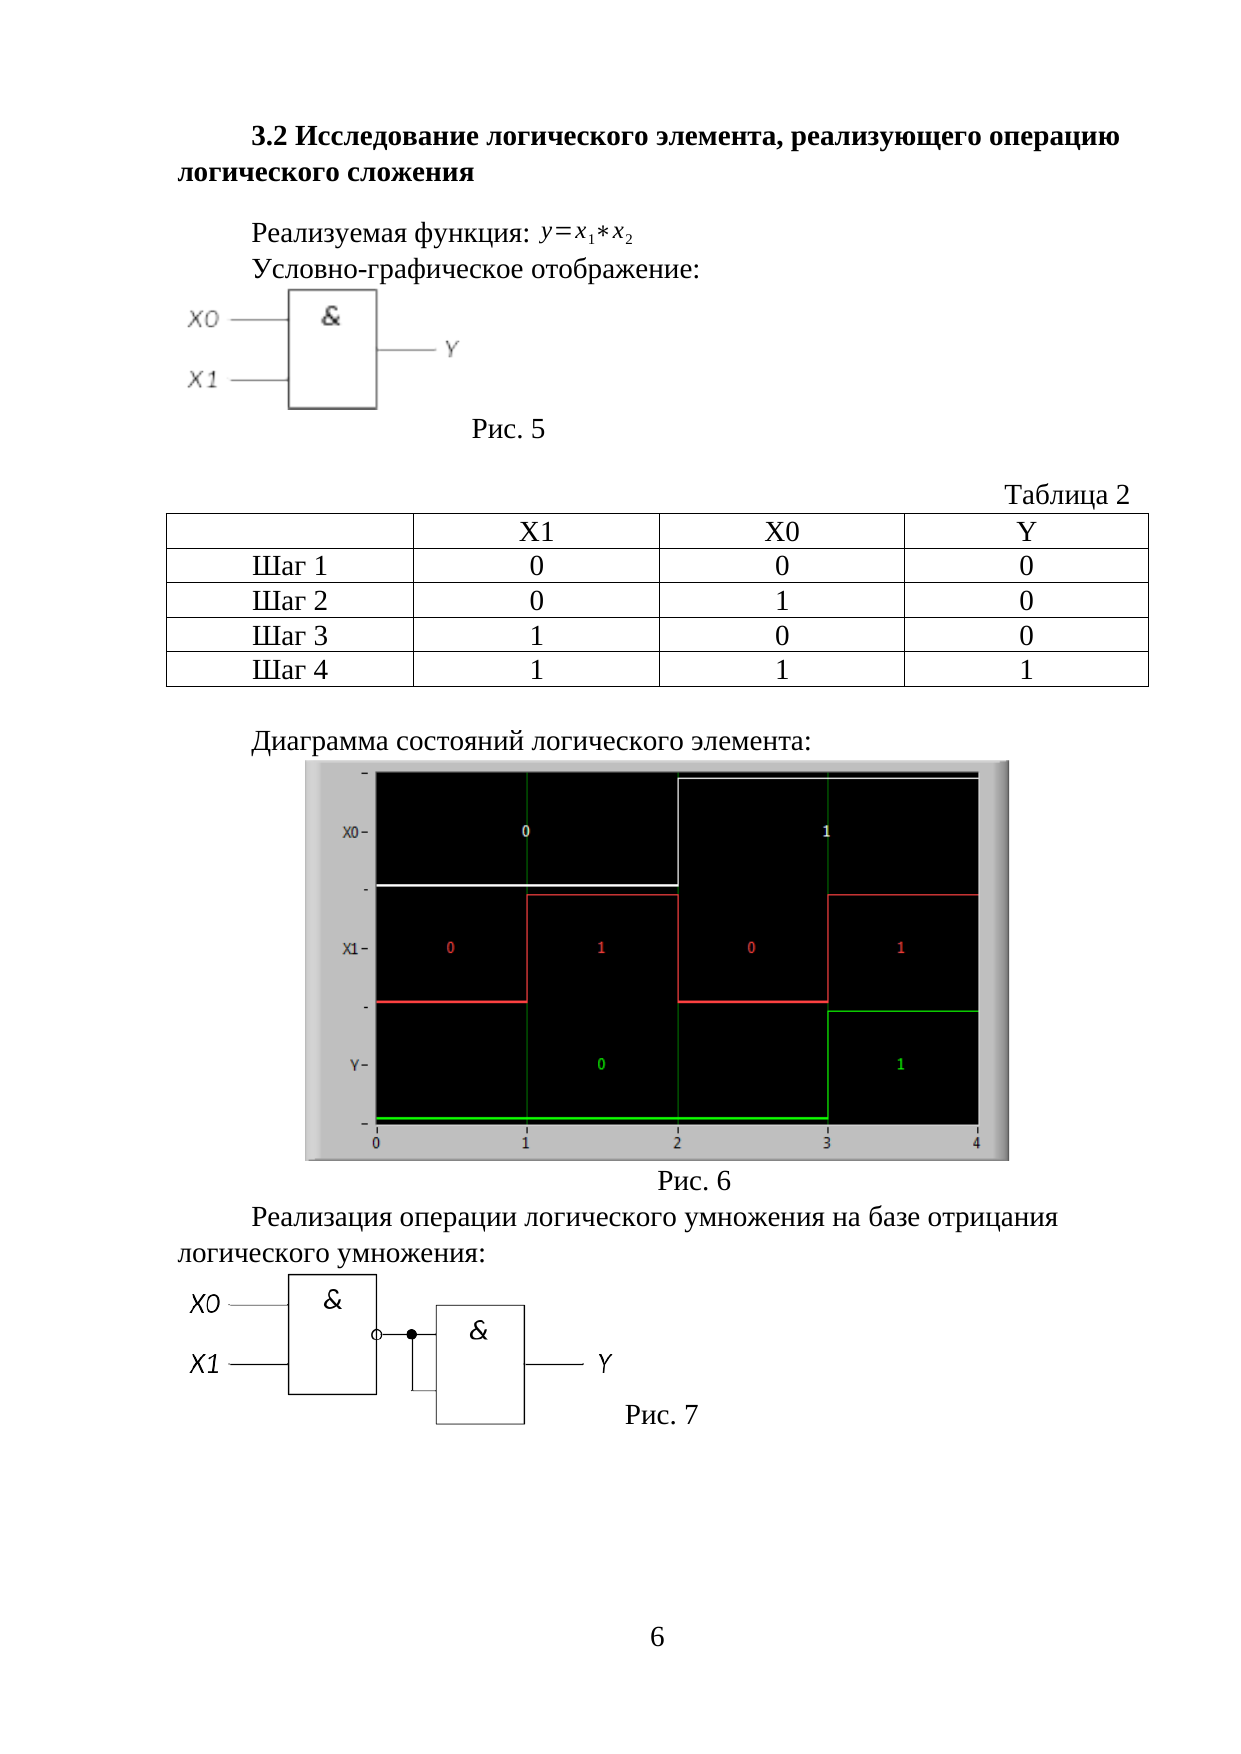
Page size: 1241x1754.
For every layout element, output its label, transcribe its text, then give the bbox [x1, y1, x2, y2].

table_cell 1 [660, 652, 904, 686]
text 3.2 Исследование логического элемента, реализующего операцию логического сложения [177, 118, 1137, 188]
table_cell Шаг 3 [167, 618, 413, 651]
table_cell Шаг 4 [167, 652, 413, 686]
table_cell 0 [660, 549, 904, 582]
table_header [167, 514, 413, 547]
text Реализуемая функция: [177, 215, 1137, 249]
table_cell 0 [414, 549, 659, 582]
text Таблица 2 [930, 477, 1137, 510]
picture [305, 759, 1010, 1161]
table_cell 1 [414, 652, 659, 686]
table_cell 0 [905, 583, 1148, 617]
table_header X0 [660, 514, 904, 547]
text Условно-графическое отображение: [177, 252, 1137, 285]
table_cell Шаг 1 [167, 549, 413, 582]
text Рис. 7 [177, 1271, 1137, 1431]
text Рис. 6 [177, 1163, 1137, 1196]
table_cell 0 [905, 549, 1148, 582]
table_cell 0 [905, 618, 1148, 651]
table_cell 0 [660, 618, 904, 651]
text Диаграмма состояний логического элемента: [177, 723, 1137, 757]
table_cell Шаг 2 [167, 583, 413, 617]
table_cell 0 [414, 583, 659, 617]
text Рис. 5 [177, 288, 1137, 445]
table_header Y [905, 514, 1148, 547]
text Реализация операции логического умножения на базе отрицания логического умножения: [177, 1199, 1137, 1268]
table_cell 1 [905, 652, 1148, 686]
table_cell 1 [660, 583, 904, 617]
table_cell 1 [414, 618, 659, 651]
table_header X1 [414, 514, 659, 547]
